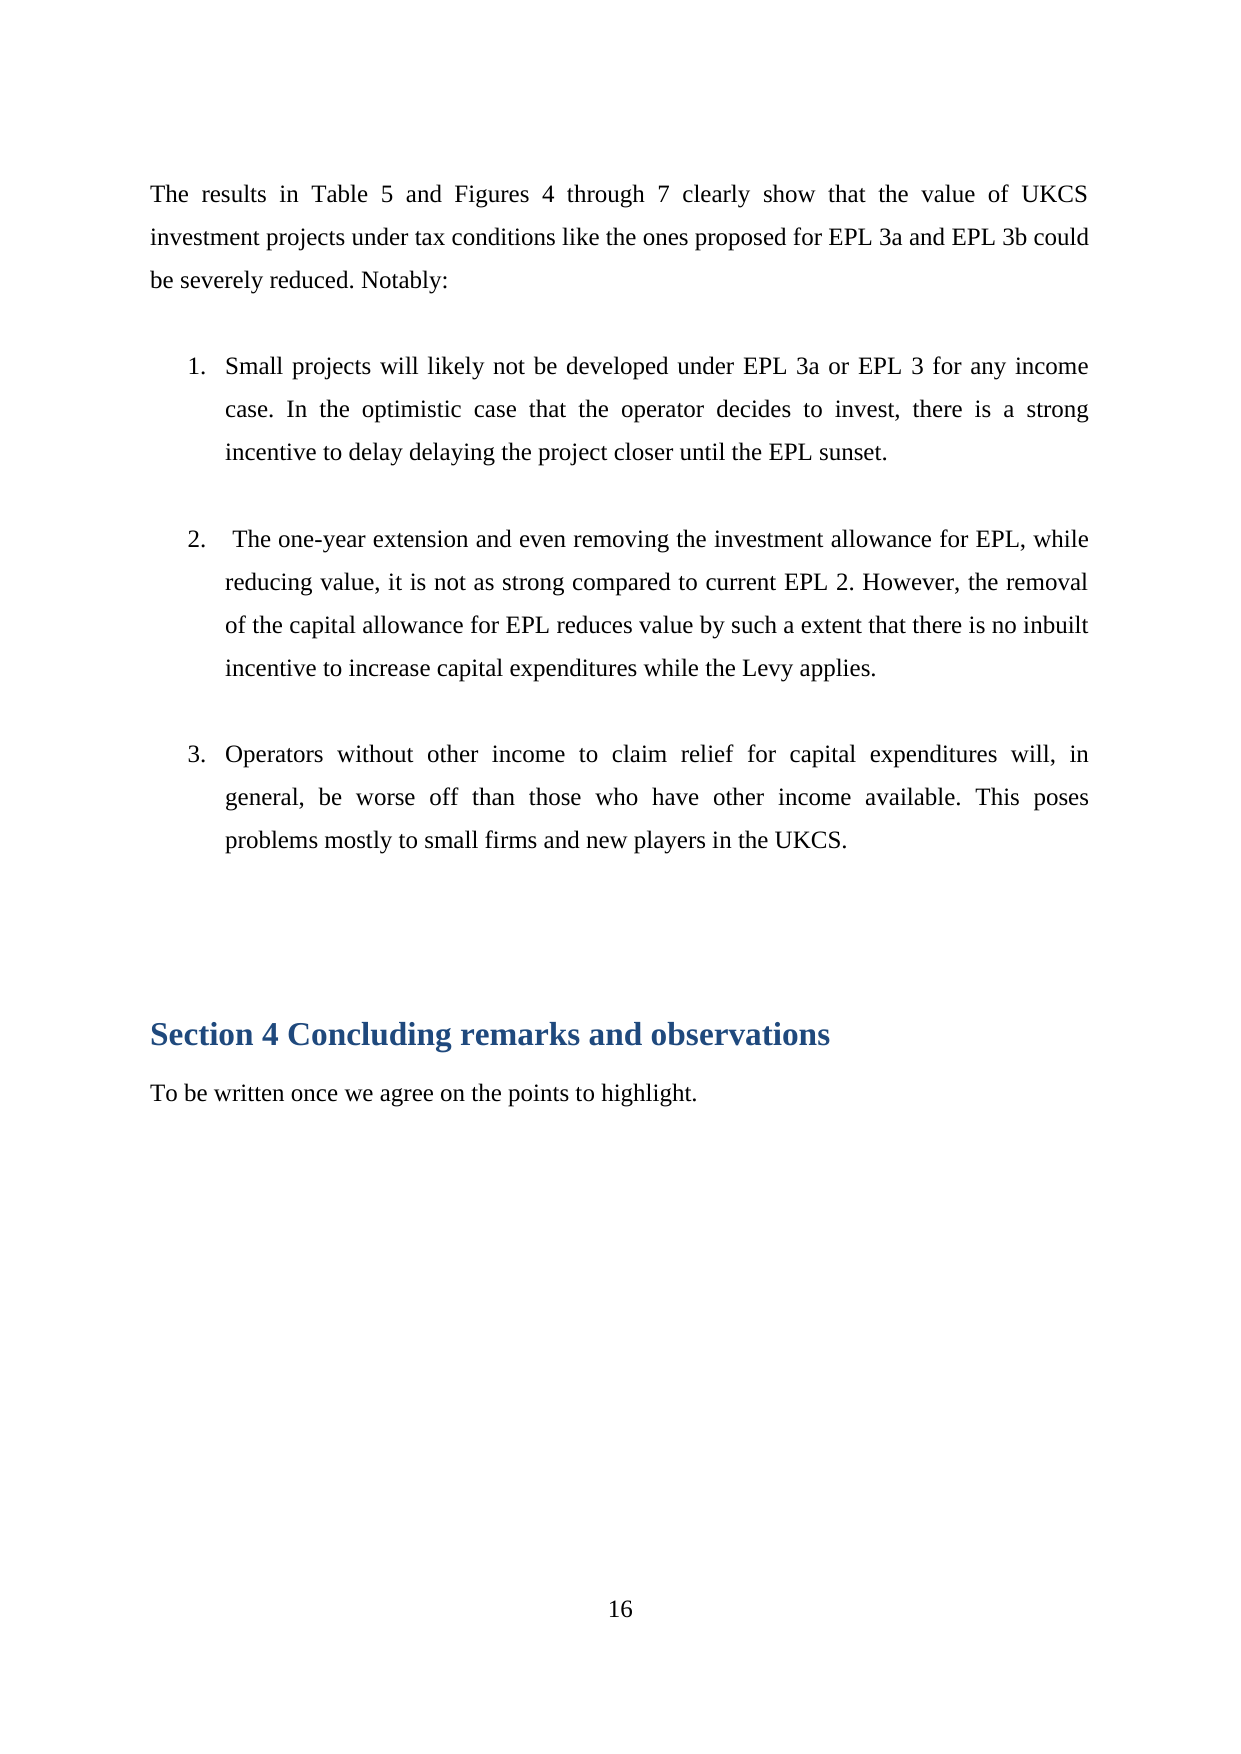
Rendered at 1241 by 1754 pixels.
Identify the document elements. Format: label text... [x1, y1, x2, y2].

subtitle Section 4 Concluding remarks and observations [150, 1014, 1090, 1053]
list Small projects will likely not be developed under EPL 3a or EPL 3 for any income case. In the optimistic case that the operator decides to invest, there is a strong incentive to delay delaying the project closer until the EPL sunset. [187, 351, 1090, 466]
text The results in Table 5 and Figures 4 through 7 clearly show that the value of UKCS investment projects under tax conditions like the ones proposed for EPL 3a and EPL 3b could be severely reduced. Notably: [150, 179, 1090, 294]
list Operators without other income to claim relief for capital expenditures will, in general, be worse off than those who have other income available. This poses problems mostly to small firms and new players in the UKCS. [187, 739, 1090, 854]
list The one-year extension and even removing the investment allowance for EPL, while reducing value, it is not as strong compared to current EPL 2. However, the removal of the capital allowance for EPL reduces value by such a extent that there is no inbuilt incentive to increase capital expenditures while the Levy applies. [187, 524, 1090, 682]
text To be written once we agree on the points to highlight. [150, 1078, 1090, 1107]
